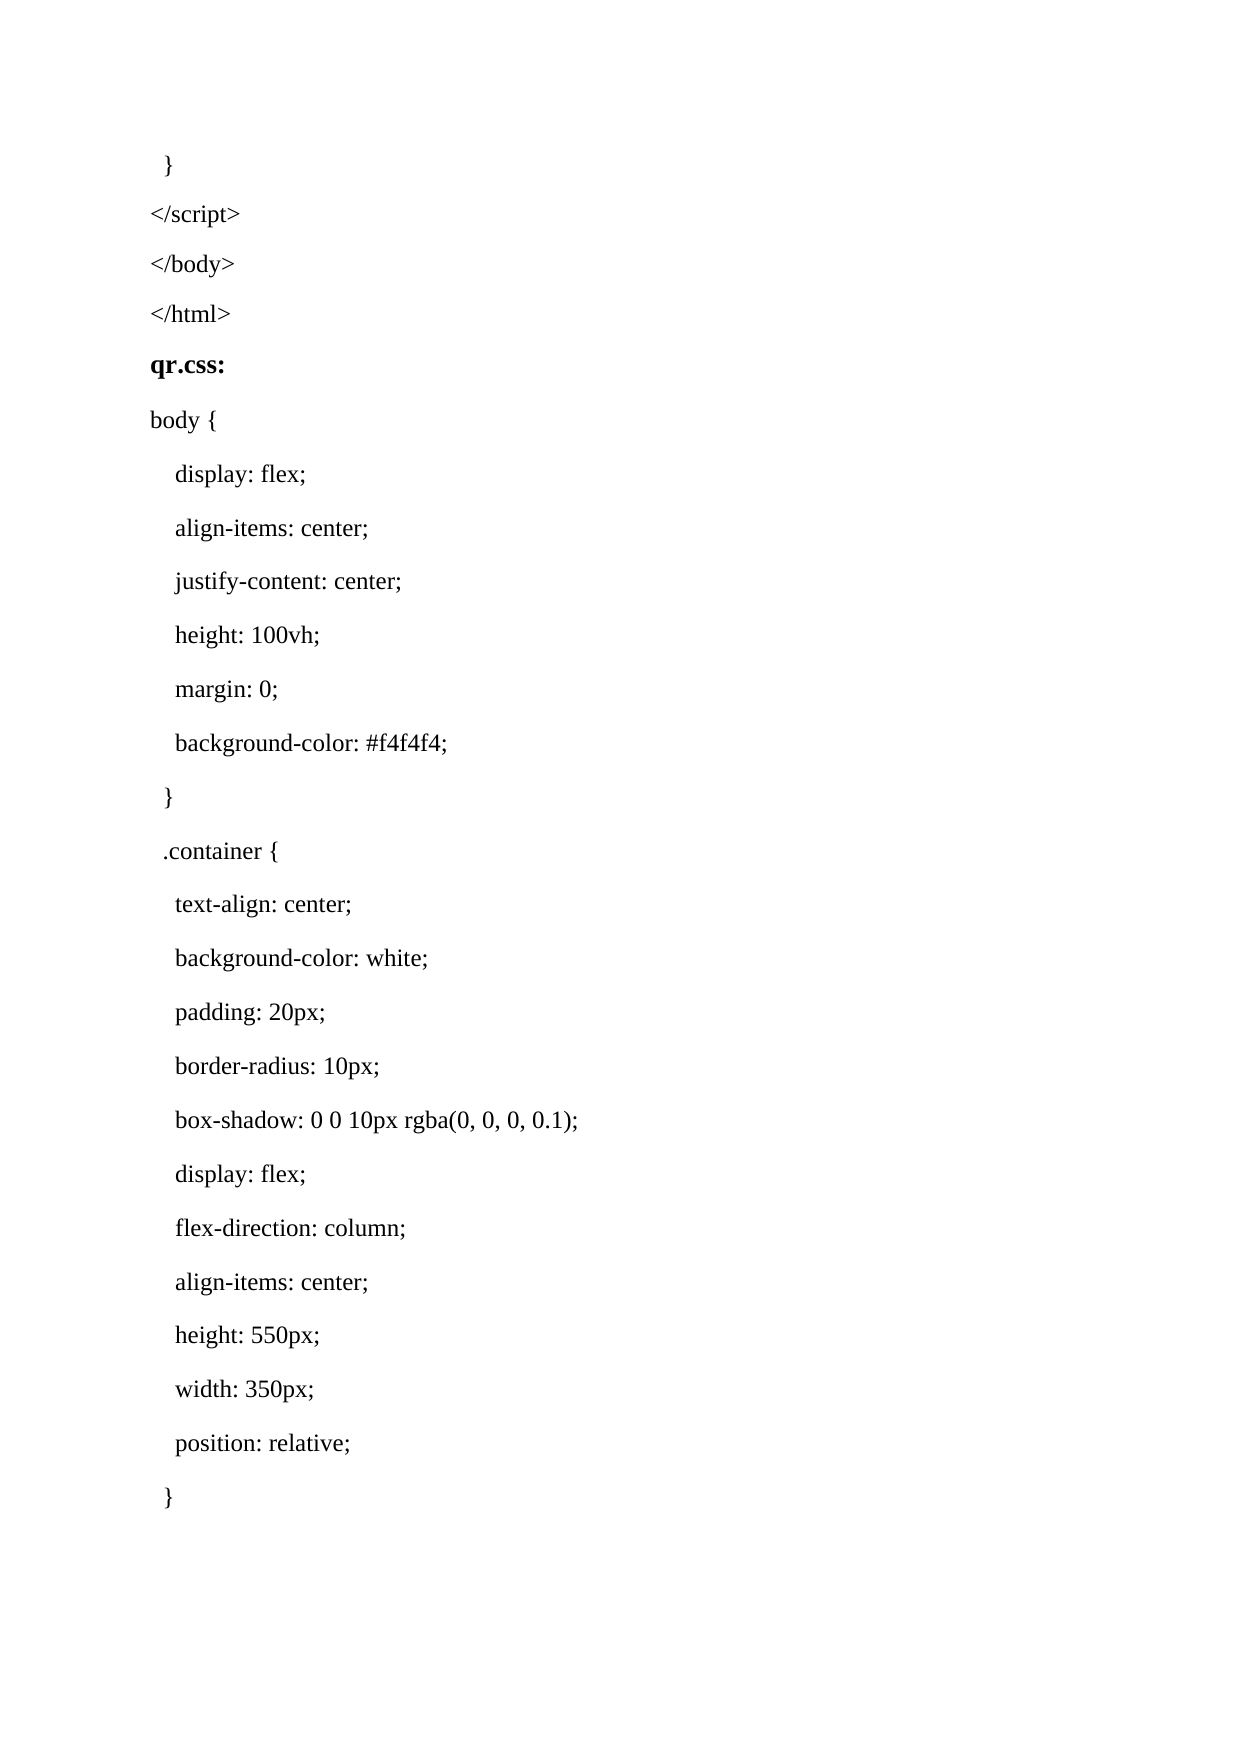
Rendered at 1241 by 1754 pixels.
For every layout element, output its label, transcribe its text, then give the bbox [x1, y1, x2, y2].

text </html> [150, 299, 1090, 327]
text height: 100vh; [150, 620, 1090, 649]
text qr.css: [150, 348, 1090, 379]
text width: 350px; [150, 1374, 1090, 1403]
text } [150, 150, 1090, 179]
text background-color: white; [150, 943, 1090, 972]
text margin: 0; [150, 674, 1090, 703]
text display: flex; [150, 459, 1090, 487]
text position: relative; [150, 1428, 1090, 1457]
text body { [150, 405, 1090, 434]
text padding: 20px; [150, 997, 1090, 1026]
text } [150, 1482, 1090, 1511]
text text-align: center; [150, 889, 1090, 918]
text background-color: #f4f4f4; [150, 728, 1090, 757]
text align-items: center; [150, 513, 1090, 541]
text .container { [150, 836, 1090, 864]
text justify-content: center; [150, 566, 1090, 595]
text } [150, 782, 1090, 811]
text border-radius: 10px; [150, 1051, 1090, 1080]
text </body> [150, 249, 1090, 278]
text flex-direction: column; [150, 1213, 1090, 1241]
text display: flex; [150, 1159, 1090, 1188]
text height: 550px; [150, 1320, 1090, 1349]
text </script> [150, 199, 1090, 228]
text align-items: center; [150, 1267, 1090, 1295]
text box-shadow: 0 0 10px rgba(0, 0, 0, 0.1); [150, 1105, 1090, 1134]
